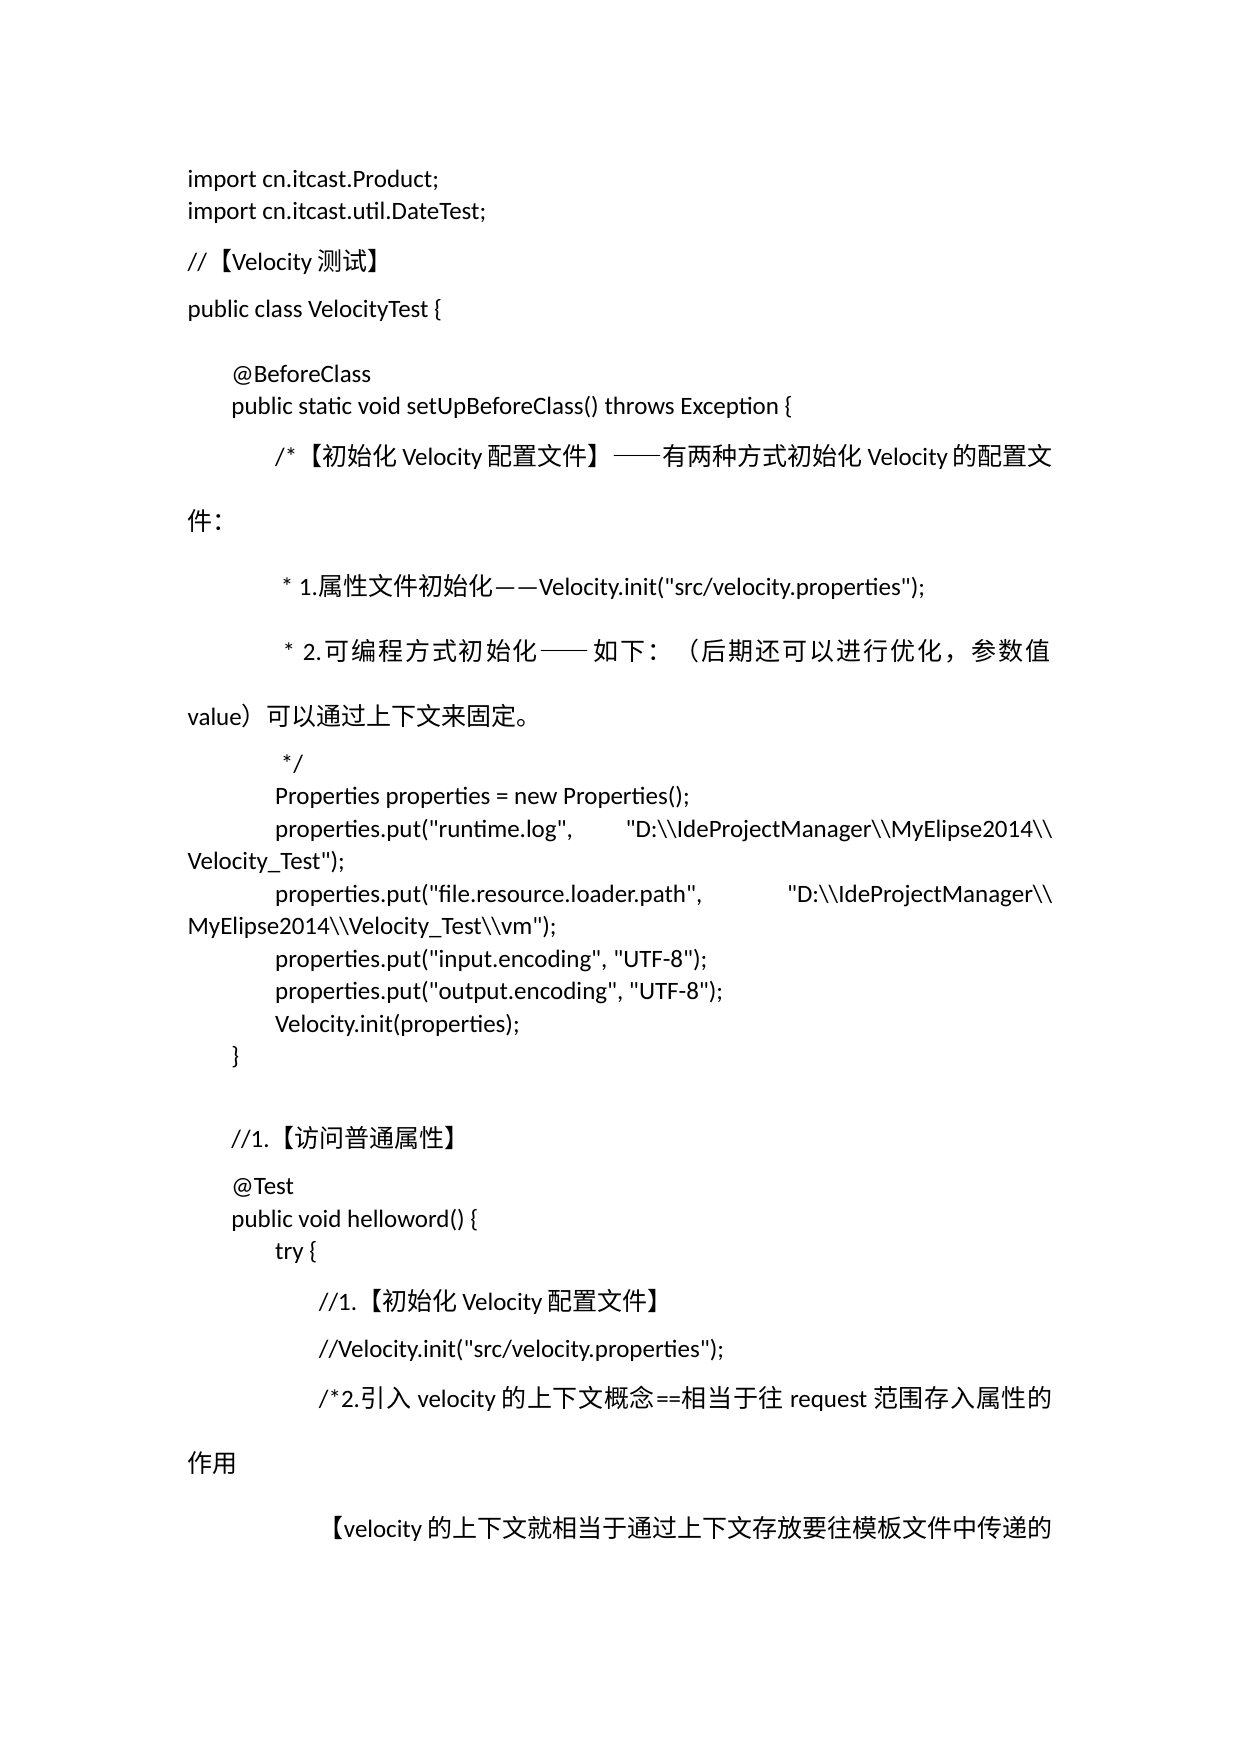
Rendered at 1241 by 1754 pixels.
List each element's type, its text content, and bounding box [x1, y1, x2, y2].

text properties.put("runtime.log", "D:\\IdeProjectManager\\MyElipse2014\\Velocity_Test"); [187, 812, 1053, 877]
text @Test [187, 1169, 1053, 1202]
text public void helloword() { [187, 1202, 1053, 1234]
text //1.【初始化Velocity配置文件】 [187, 1267, 1053, 1332]
text import cn.itcast.Product; [187, 162, 1053, 194]
text } [187, 1039, 1053, 1072]
text * 1.属性文件初始化 ——Velocity.init("src/velocity.properties"); [187, 552, 1053, 617]
text @BeforeClass [187, 357, 1053, 389]
text */ [187, 747, 1053, 779]
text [187, 1494, 1053, 1559]
text //1.【访问普通属性】 [187, 1104, 1053, 1169]
text //【Velocity测试】 [187, 227, 1053, 292]
text public static void setUpBeforeClass() throws Exception { [187, 389, 1053, 422]
text Velocity.init(properties); [187, 1007, 1053, 1039]
text properties.put("file.resource.loader.path", "D:\\IdeProjectManager\\MyElipse2014\\Velocity_Test\\vm"); [187, 877, 1053, 942]
text properties.put("input.encoding", "UTF-8"); [187, 942, 1053, 974]
text properties.put("output.encoding", "UTF-8"); [187, 974, 1053, 1007]
text //Velocity.init("src/velocity.properties"); [187, 1332, 1053, 1364]
text import cn.itcast.util.DateTest; [187, 194, 1053, 227]
text try { [187, 1234, 1053, 1267]
text * 2.可编程方式初始化——如下：（后期还可以进行优化，参数值value）可以通过上下文来固定。 [187, 617, 1053, 747]
text /*【初始化Velocity配置文件】——有两种方式初始化Velocity的配置文件： [187, 422, 1053, 552]
text Properties properties = new Properties(); [187, 779, 1053, 812]
text /*2.引入velocity的上下文概念==相当于往request范围存入属性的作用 [187, 1364, 1053, 1494]
text public class VelocityTest { [187, 292, 1053, 324]
